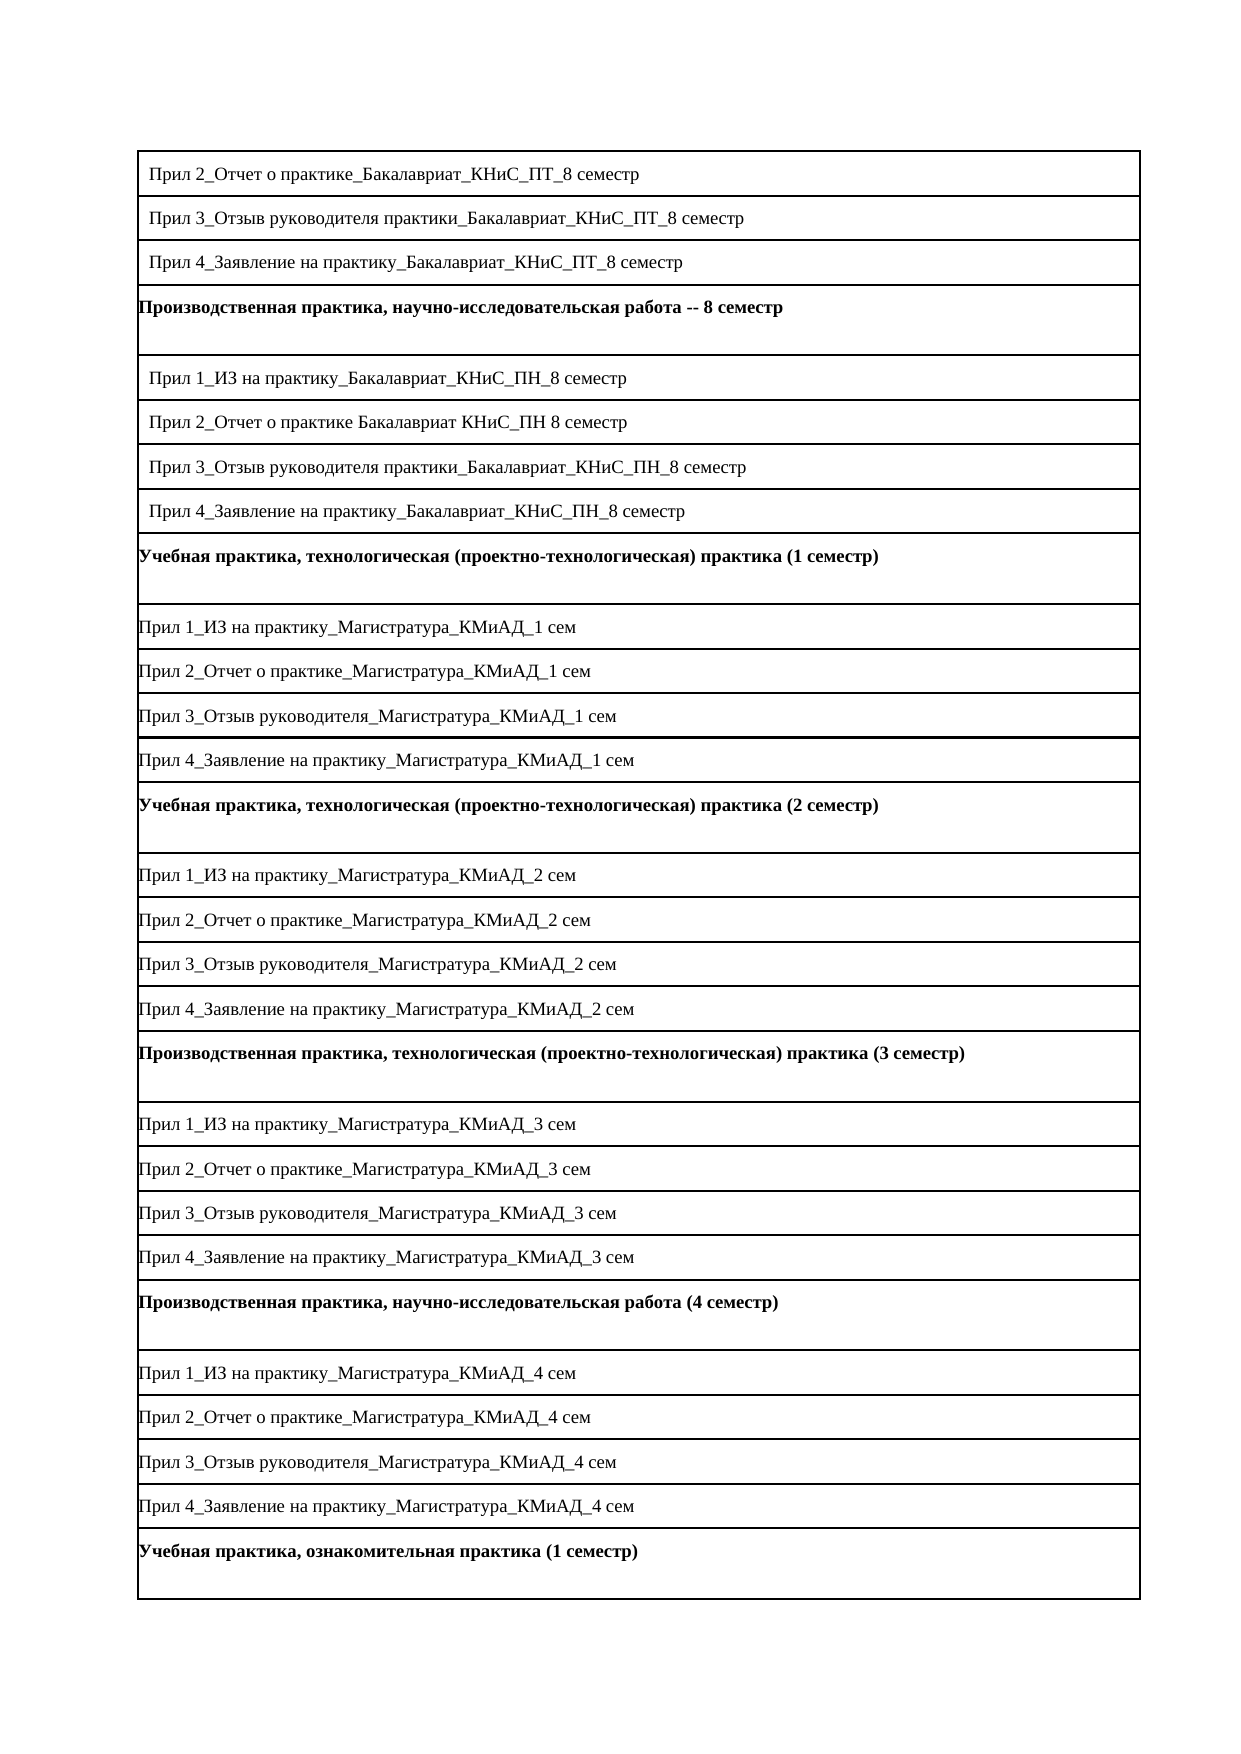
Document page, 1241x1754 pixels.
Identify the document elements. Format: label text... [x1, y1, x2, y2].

table_cell Учебная практика, технологическая (проектно-технологическая) практика (2 семестр) [139, 783, 1139, 852]
table_cell Прил 2_Отчет о практике_Магистратура_КМиАД_1 сем [139, 650, 1139, 692]
table_cell Учебная практика, ознакомительная практика (1 семестр) [139, 1529, 1139, 1598]
table_cell Прил 1_ИЗ на практику_Магистратура_КМиАД_1 сем [139, 605, 1139, 647]
table_cell Учебная практика, технологическая (проектно-технологическая) практика (1 семестр) [139, 534, 1139, 603]
table_cell Прил 1_ИЗ на практику_Бакалавриат_КНиС_ПН_8 семестр [139, 356, 1139, 399]
table_cell Прил 2_Отчет о практике_Магистратура_КМиАД_3 сем [139, 1147, 1139, 1189]
table_cell Прил 3_Отзыв руководителя практики_Бакалавриат_КНиС_ПН_8 семестр [139, 445, 1139, 488]
table_cell Прил 4_Заявление на практику_Магистратура_КМиАД_3 сем [139, 1236, 1139, 1278]
table_cell Прил 4_Заявление на практику_Магистратура_КМиАД_4 сем [139, 1485, 1139, 1527]
table_cell Прил 3_Отзыв руководителя_Магистратура_КМиАД_4 сем [139, 1440, 1139, 1483]
table_cell Прил 4_Заявление на практику_Бакалавриат_КНиС_ПН_8 семестр [139, 490, 1139, 532]
table_cell Прил 2_Отчет о практике_Магистратура_КМиАД_2 сем [139, 898, 1139, 941]
table_cell Производственная практика, технологическая (проектно-технологическая) практика (3 семестр) [139, 1032, 1139, 1101]
table_cell Производственная практика, научно-исследовательская работа (4 семестр) [139, 1281, 1139, 1349]
table_cell Прил 4_Заявление на практику_Магистратура_КМиАД_1 сем [139, 739, 1139, 781]
table_cell Прил 3_Отзыв руководителя практики_Бакалавриат_КНиС_ПТ_8 семестр [139, 197, 1139, 239]
table_cell Прил 4_Заявление на практику_Бакалавриат_КНиС_ПТ_8 семестр [139, 241, 1139, 283]
table_cell Прил 2_Отчет о практике Бакалавриат КНиС_ПН 8 семестр [139, 401, 1139, 443]
table_cell Прил 1_ИЗ на практику_Магистратура_КМиАД_3 сем [139, 1103, 1139, 1145]
table_cell Прил 1_ИЗ на практику_Магистратура_КМиАД_2 сем [139, 854, 1139, 896]
table_cell Прил 3_Отзыв руководителя_Магистратура_КМиАД_2 сем [139, 943, 1139, 985]
table_cell Прил 4_Заявление на практику_Магистратура_КМиАД_2 сем [139, 987, 1139, 1030]
table_cell Прил 2_Отчет о практике_Бакалавриат_КНиС_ПТ_8 семестр [139, 152, 1139, 194]
table_cell Прил 3_Отзыв руководителя_Магистратура_КМиАД_1 сем [139, 694, 1139, 736]
table_cell Прил 1_ИЗ на практику_Магистратура_КМиАД_4 сем [139, 1351, 1139, 1394]
table_cell Прил 3_Отзыв руководителя_Магистратура_КМиАД_3 сем [139, 1192, 1139, 1234]
table_cell Производственная практика, научно-исследовательская работа -- 8 семестр [139, 286, 1139, 354]
table_cell Прил 2_Отчет о практике_Магистратура_КМиАД_4 сем [139, 1396, 1139, 1438]
